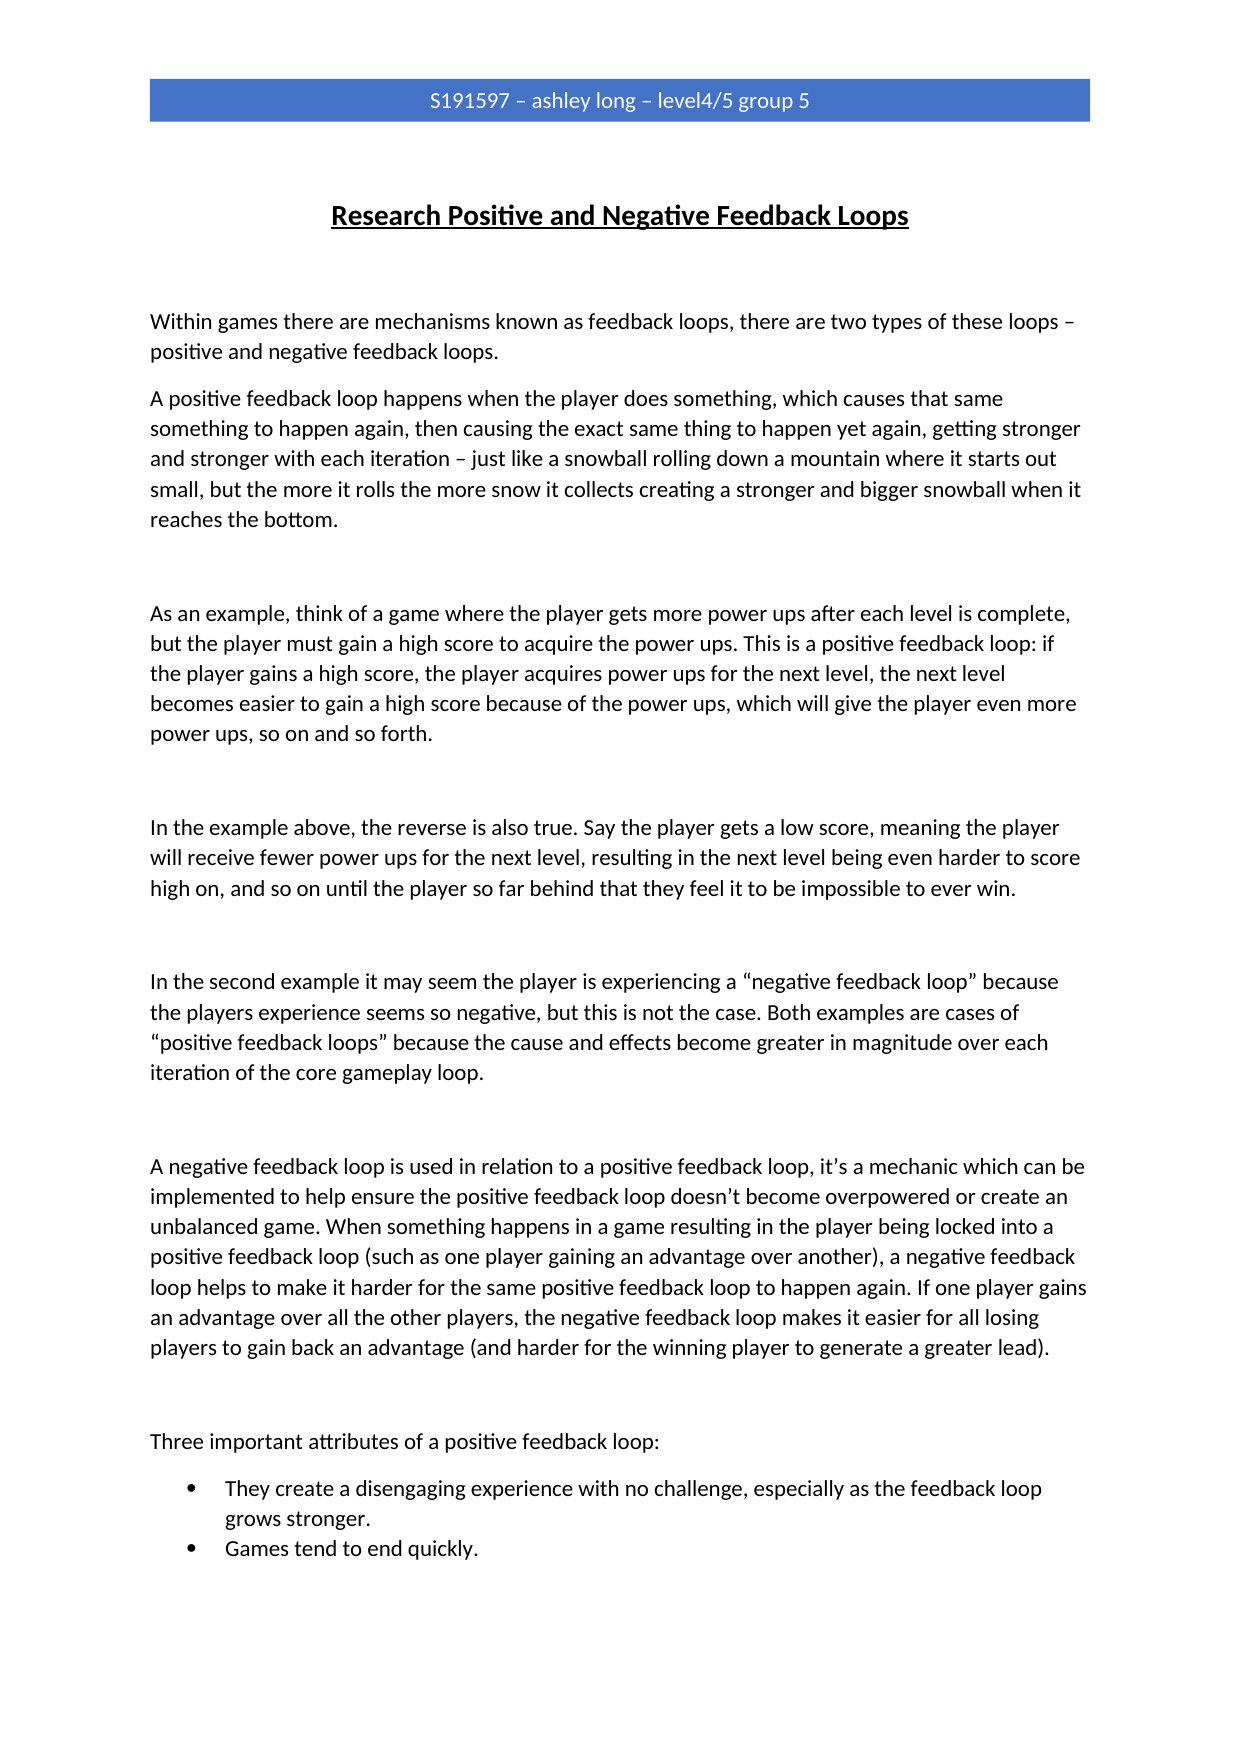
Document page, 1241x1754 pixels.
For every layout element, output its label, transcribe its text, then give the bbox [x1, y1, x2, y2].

text A positive feedback loop happens when the player does something, which causes that same something to happen again, then causing the exact same thing to happen yet again, getting stronger and stronger with each iteration – just like a snowball rolling down a mountain where it starts out small, but the more it rolls the more snow it collects creating a stronger and bigger snowball when it reaches the bottom. [150, 384, 1090, 533]
text Research Positive and Negative Feedback Loops [150, 197, 1090, 232]
text Within games there are mechanisms known as feedback loops, there are two types of these loops – positive and negative feedback loops. [150, 307, 1090, 365]
text Three important attributes of a positive feedback loop: [150, 1427, 1090, 1455]
text In the second example it may seem the player is experiencing a “negative feedback loop” because the players experience seems so negative, but this is not the case. Both examples are cases of “positive feedback loops” because the cause and effects become greater in magnitude over each iteration of the core gameplay loop. [150, 967, 1090, 1086]
text As an example, think of a game where the player gets more power ups after each level is complete, but the player must gain a high score to acquire the power ups. This is a positive feedback loop: if the player gains a high score, the player acquires power ups for the next level, the next level becomes easier to gain a high score because of the power ups, which will give the player even more power ups, so on and so forth. [150, 599, 1090, 748]
text In the example above, the reverse is also true. Say the player gets a low score, meaning the player will receive fewer power ups for the next level, resulting in the next level being even harder to score high on, and so on until the player so far behind that they feel it to be impossible to ever win. [150, 813, 1090, 902]
list They create a disengaging experience with no challenge, especially as the feedback loop grows stronger. [187, 1474, 1090, 1532]
text A negative feedback loop is used in relation to a positive feedback loop, it’s a mechanic which can be implemented to help ensure the positive feedback loop doesn’t become overpowered or create an unbalanced game. When something happens in a game resulting in the player being locked into a positive feedback loop (such as one player gaining an advantage over another), a negative feedback loop helps to make it harder for the same positive feedback loop to happen again. If one player gains an advantage over all the other players, the negative feedback loop makes it easier for all losing players to gain back an advantage (and harder for the winning player to generate a greater lead). [150, 1152, 1090, 1361]
list Games tend to end quickly. [187, 1534, 1090, 1562]
